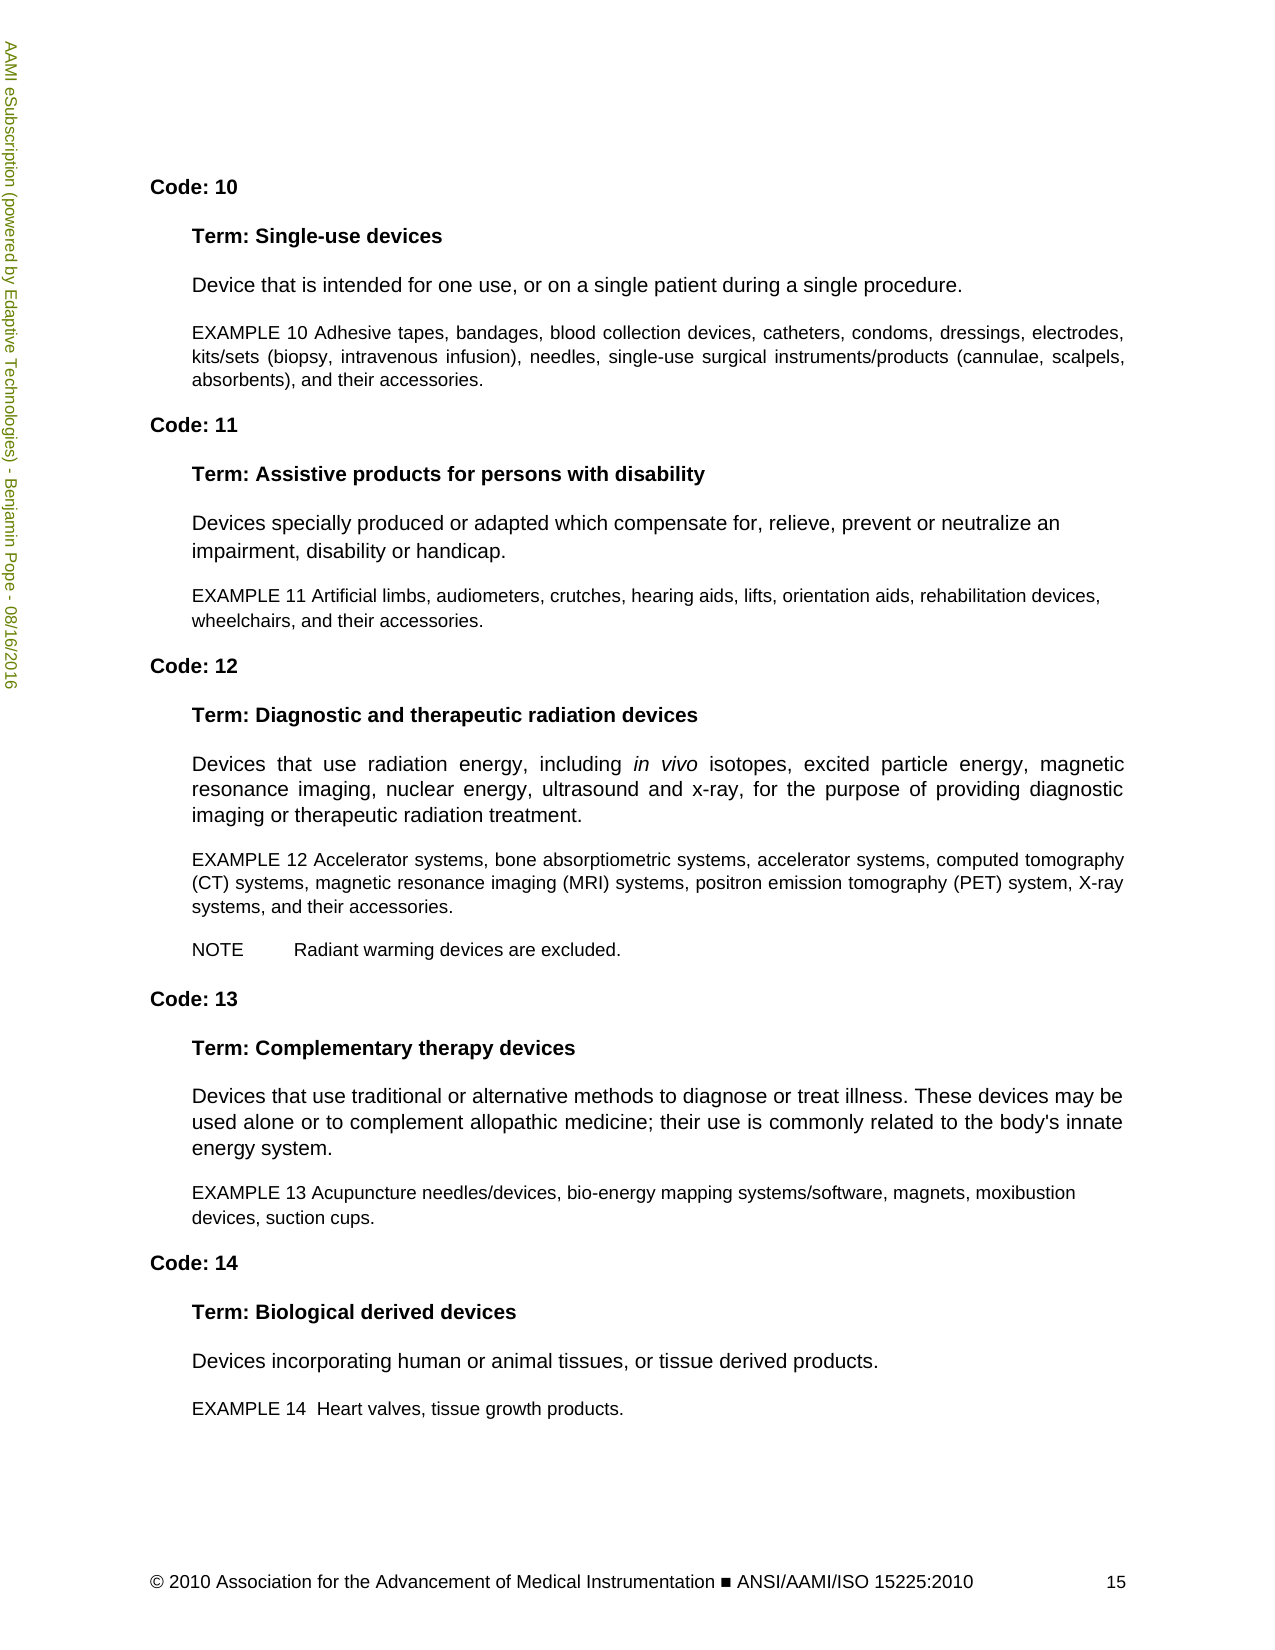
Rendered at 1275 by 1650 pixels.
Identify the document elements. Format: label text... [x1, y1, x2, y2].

text Term: Diagnostic and therapeutic radiation devices [192, 702, 1129, 726]
text Term: Assistive products for persons with disability [192, 462, 1129, 486]
text Devices that use radiation energy, including in vivo isotopes, excited particle energy, magnetic resonance imaging, nuclear energy, ultrasound and x-ray, for the purpose of providing diagnostic imaging or therapeutic radiation treatment. [192, 751, 1125, 827]
text EXAMPLE 10 Adhesive tapes, bandages, blood collection devices, catheters, condoms, dressings, electrodes, kits/sets (biopsy, intravenous infusion), needles, single-use surgical instruments/products (cannulae, scalpels, absorbents), and their accessories. [192, 322, 1125, 391]
text EXAMPLE 14 Heart valves, tissue growth products. [192, 1398, 1129, 1419]
text Term: Biological derived devices [192, 1299, 1129, 1323]
text © 2010 Association for the Advancement of Medical Instrumentation ■ ANSI/AAMI/ISO 15225:2010 15 [150, 1571, 1129, 1592]
text Code: 11 [150, 413, 1129, 437]
text Code: 13 [150, 987, 1129, 1011]
text Device that is intended for one use, or on a single patient during a single procedure. [192, 273, 1129, 297]
table_header AAMI eSubscription (powered by Edaptive Technologies) - Benjamin Pope - 08/16/2016 [2, 42, 21, 689]
text Term: Single-use devices [192, 224, 1129, 248]
text Code: 12 [150, 653, 1129, 677]
text EXAMPLE 12 Accelerator systems, bone absorptiometric systems, accelerator systems, computed tomography (CT) systems, magnetic resonance imaging (MRI) systems, positron emission tomography (PET) system, X-ray systems, and their accessories. [192, 849, 1125, 917]
text Devices specially produced or adapted which compensate for, relieve, prevent or neutralize an impairment, disability or handicap. [192, 511, 1125, 562]
text EXAMPLE 11 Artificial limbs, audiometers, crutches, hearing aids, lifts, orientation aids, rehabilitation devices, wheelchairs, and their accessories. [192, 584, 1125, 631]
text Devices incorporating human or animal tissues, or tissue derived products. [192, 1348, 1129, 1372]
text Devices that use traditional or alternative methods to diagnose or treat illness. These devices may be used alone or to complement allopathic medicine; their use is commonly related to the body's innate energy system. [192, 1084, 1125, 1159]
text Code: 10 [150, 175, 1129, 199]
text EXAMPLE 13 Acupuncture needles/devices, bio-energy mapping systems/software, magnets, moxibustion devices, suction cups. [192, 1181, 1125, 1228]
text NOTE Radiant warming devices are excluded. [192, 939, 1129, 961]
text Term: Complementary therapy devices [192, 1035, 1129, 1059]
text Code: 14 [150, 1251, 1129, 1274]
